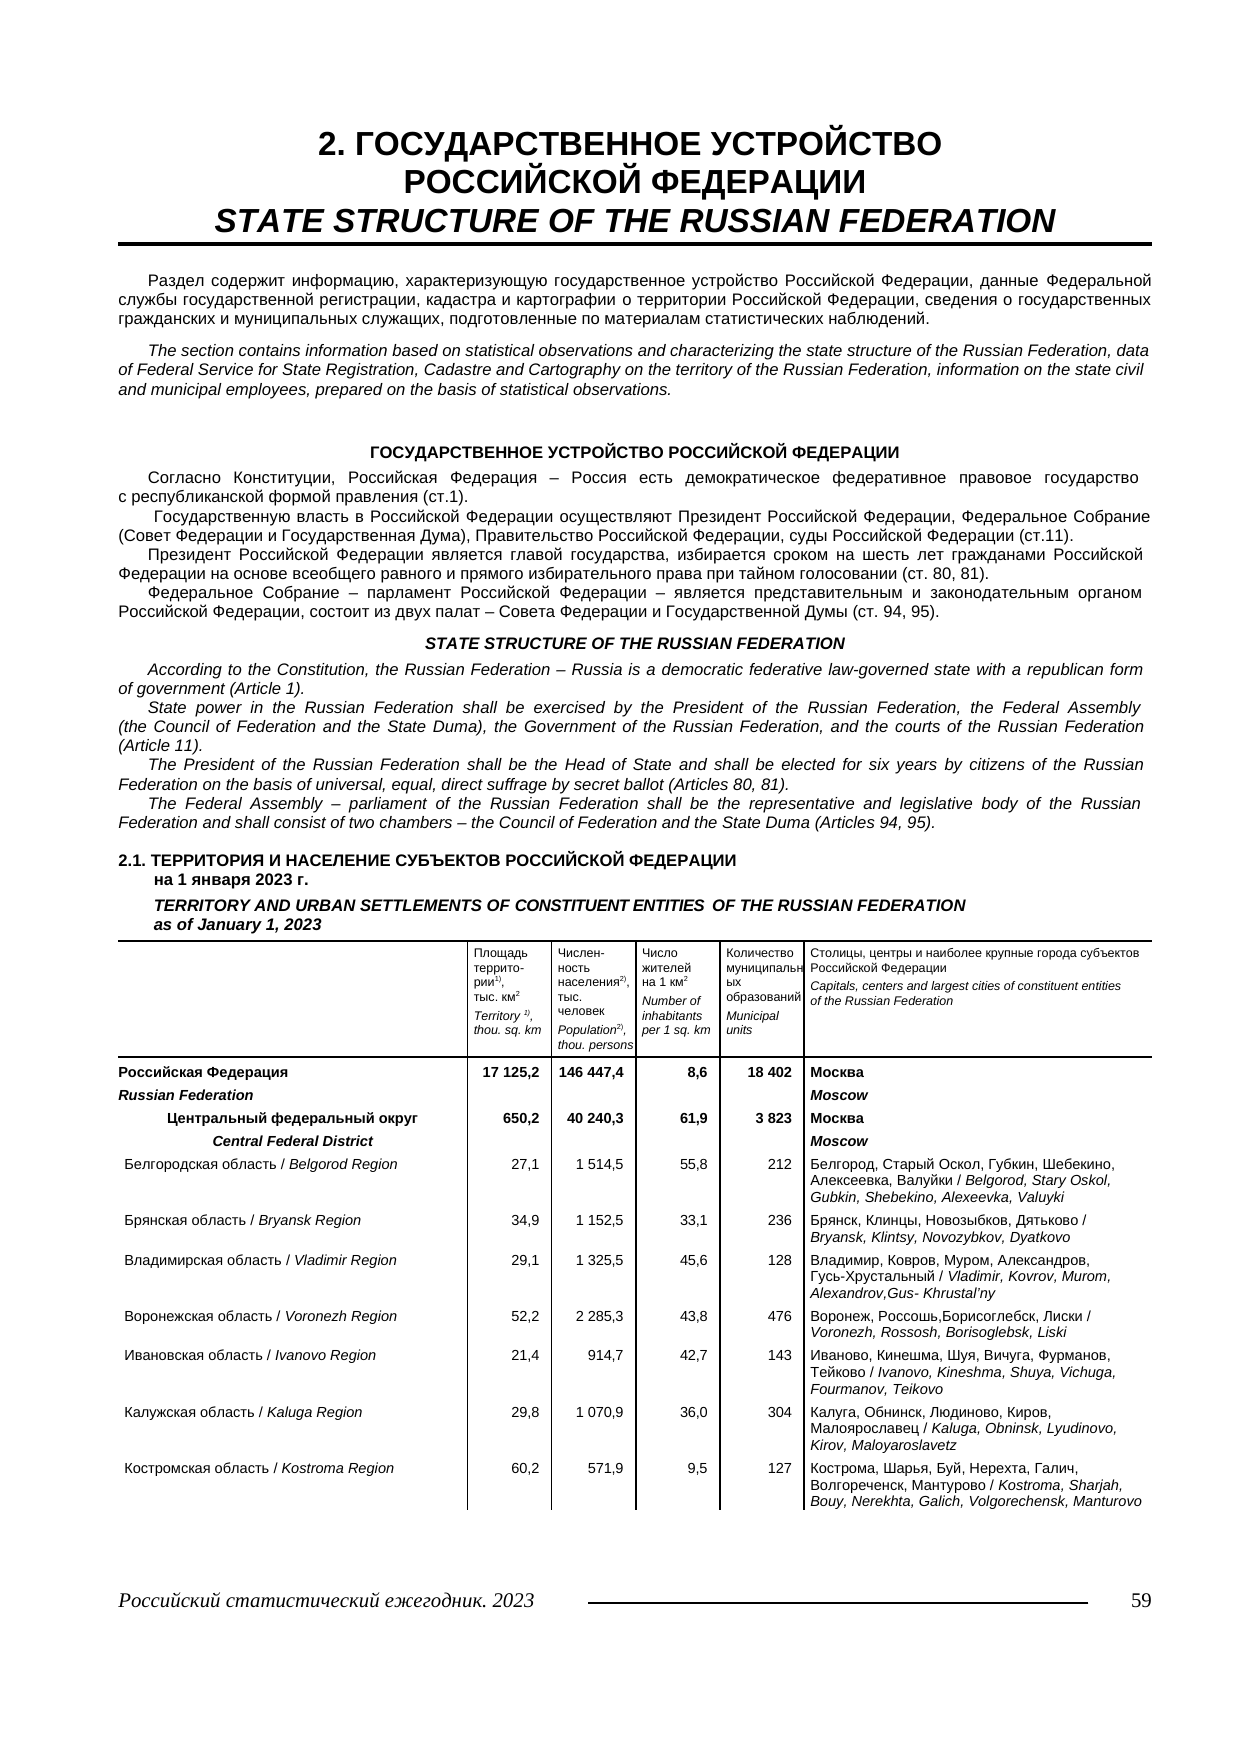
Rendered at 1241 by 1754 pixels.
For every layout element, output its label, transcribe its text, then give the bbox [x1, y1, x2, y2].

table_cell 476 [721, 1302, 803, 1341]
table_cell 52,2 [468, 1302, 551, 1341]
table_cell 29,8 [468, 1398, 551, 1454]
table_cell Калуга, Обнинск, Людиново, Киров, Малоярославец / Kaluga, Obninsk, Lyudinovo, Kirov, Maloyaroslavetz [805, 1398, 1152, 1454]
table_cell 60,2 [468, 1454, 551, 1510]
table_cell 212 [721, 1150, 803, 1206]
text 2. ГОСУДАРСТВЕННОЕ УСТРОЙСТВО РОССИЙСКОЙ ФЕДЕРАЦИИ [118, 124, 1152, 201]
table_cell Воронеж, Россошь,Борисоглебск, Лиски / Voronezh, Rossosh, Borisoglebsk, Liski [805, 1302, 1152, 1341]
table_cell 146 447,4 [552, 1058, 635, 1104]
table_cell Владимирская область / Vladimir Region [118, 1245, 467, 1302]
table_cell 914,7 [552, 1341, 635, 1397]
text Согласно Конституции, Российская Федерация – Россия есть демократическое федеративное правовое государство с республиканской формой правления (ст.1). [118, 468, 1152, 506]
table_cell 9,5 [637, 1454, 719, 1510]
table_cell 128 [721, 1245, 803, 1302]
table_cell Ивановская область / Ivanovo Region [118, 1341, 467, 1397]
table_header Число жителей на 1 км2 Number of inhabitants per 1 sq. km [637, 942, 719, 1056]
table_cell 42,7 [637, 1341, 719, 1397]
table_cell 1 070,9 [552, 1398, 635, 1454]
table_cell 236 [721, 1206, 803, 1245]
table_cell Воронежская область / Voronezh Region [118, 1302, 467, 1341]
text The President of the Russian Federation shall be the Head of State and shall be elected for six years by citizens of the Russian Federation on the basis of universal, equal, direct suffrage by secret ballot (Articles 80, 81). [118, 755, 1152, 793]
table_cell 17 125,2 [468, 1058, 551, 1104]
table_cell 1 152,5 [552, 1206, 635, 1245]
table_header Столицы, центры и наиболее крупные города субъектов Российской Федерации Capitals, centers and largest cities of constituent entities of the Russian Federation [805, 942, 1152, 1056]
table_cell Брянск, Клинцы, Новозыбков, Дятьково / Bryansk, Klintsy, Novozybkov, Dyatkovo [805, 1206, 1152, 1245]
text ГОСУДАРСТВЕННОЕ УСТРОЙСТВО РОССИЙСКОЙ ФЕДЕРАЦИИ [118, 443, 1152, 462]
table_cell 61,9 [637, 1104, 719, 1149]
table_cell 21,4 [468, 1341, 551, 1397]
table_cell Москва [805, 1104, 1152, 1149]
text State power in the Russian Federation shall be exercised by the President of the Russian Federation, the Federal Assembly (the Council of Federation and the State Duma), the Government of the Russian Federation, and the courts of the Russian Federation (Article 11). [118, 698, 1152, 755]
table_cell 29,1 [468, 1245, 551, 1302]
table_cell 27,1 [468, 1150, 551, 1206]
table_cell 55,8 [637, 1150, 719, 1206]
text According to the Constitution, the – is a democratic federative law-governed state with a republican form of government (Article 1). [118, 659, 1152, 698]
table_cell Москва [805, 1058, 1152, 1104]
table_cell 40 240,3 [552, 1104, 635, 1149]
table_cell 45,6 [637, 1245, 719, 1302]
text Territory and urban settlements of CONSTITUENT ENTITIES of THE RUSSIAN Federation as of January 1, 2023 [153, 896, 1152, 934]
table_cell 304 [721, 1398, 803, 1454]
table_cell 18 402 [721, 1058, 803, 1104]
table_header Количество муниципальных образований Municipal units [721, 942, 803, 1056]
table_cell Белгород, Старый Оскол, Губкин, Шебекино, Алексеевка, Валуйки / Belgorod, Stary Oskol, Gubkin, Shebekino, Alexeevka, Valuyki [805, 1150, 1152, 1206]
table_cell Костромская область / Kostroma Region [118, 1454, 467, 1510]
table_cell 43,8 [637, 1302, 719, 1341]
table_cell 127 [721, 1454, 803, 1510]
table_cell 2 285,3 [552, 1302, 635, 1341]
text Раздел содержит информацию, характеризующую государственное устройство Российской Федерации, данные Федеральной службы государственной регистрации, кадастра и картографии о территории Российской Федерации, сведения о государственных гражданских и муниципальных служащих, подготовленные по материалам статистических наблюдений. [118, 271, 1152, 328]
text Государственную власть в Российской Федерации осуществляют Президент Российской Федерации, Федеральное Собрание (Совет Федерации и Государственная Дума), Правительство Российской Федерации, суды Российской Федерации (ст.11). [118, 506, 1152, 545]
table_cell Российская Федерация [118, 1058, 467, 1104]
text Федеральное Собрание – парламент Российской Федерации – является представительным и законодательным органом Российской Федерации, состоит из двух палат – Совета Федерации и Государственной Думы (ст. 94, 95). [118, 583, 1152, 621]
table_cell 1 514,5 [552, 1150, 635, 1206]
table_cell 34,9 [468, 1206, 551, 1245]
table_cell Кострома, Шарья, Буй, Нерехта, Галич, Волгореченск, Мантурово / Kostroma, Sharjah, Bouy, Nerekhta, Galich, Volgorechensk, Manturovo [805, 1454, 1152, 1510]
table_cell Калужская область / Kaluga Region [118, 1398, 467, 1454]
table_cell 143 [721, 1341, 803, 1397]
text STATE STRUCTURE OF THE RUSSIAN FEDERATION [118, 201, 1152, 242]
table_cell Центральный федеральный округ [118, 1104, 467, 1149]
table_cell 8,6 [637, 1058, 719, 1104]
table_cell Белгородская область / Belgorod Region [118, 1150, 467, 1206]
table_cell 650,2 [468, 1104, 551, 1149]
table_cell 33,1 [637, 1206, 719, 1245]
table_header [118, 942, 467, 1056]
table_cell Иваново, Кинешма, Шуя, Вичуга, Фурманов, Тейково / Ivanovo, Kineshma, Shuya, Vichuga, Fourmanov, Teikovo [805, 1341, 1152, 1397]
table_cell 36,0 [637, 1398, 719, 1454]
text STATE STRUCTURE OF THE [118, 634, 1152, 653]
text The section contains information based on statistical observations and characterizing the state structure of the Russian Federation, data of Federal Service for State Registration, Cadastre and Cartography on the territory of the Russian Federation, information on the state civil and municipal employees, prepared on the basis of statistical observations. [118, 341, 1152, 398]
table_header Площадь террито- рии1), тыс. км2 Territory 1), thou. sq. km [468, 942, 551, 1056]
table_header Числен- ность населения2), тыс. человек Population2), thou. persons [552, 942, 635, 1056]
text 2.1. ТЕРРИТОРИЯ и население СУБЪЕКТОВ РОССИЙСКОЙ ФЕДЕРАЦИИ на 1 января 2023 г. [118, 851, 1152, 889]
table_cell 1 325,5 [552, 1245, 635, 1302]
table_cell 571,9 [552, 1454, 635, 1510]
table_cell Брянская область / Bryansk Region [118, 1206, 467, 1245]
text The Federal Assembly – parliament of the Russian Federation shall be the representative and legislative body of the Russian Federation and shall consist of two chambers – the Council of Federation and the State Duma (Articles 94, 95). [118, 793, 1152, 832]
text Президент Российской Федерации является главой государства, избирается сроком на шесть лет гражданами Российской Федерации на основе всеобщего равного и прямого избирательного права при тайном голосовании (ст. 80, 81). [118, 545, 1152, 583]
table_cell Владимир, Ковров, Муром, Александров, Гусь-Хрустальный / Vladimir, Kovrov, Murom, Alexandrov,Gus- Khrustal’ny [805, 1245, 1152, 1302]
table_cell 3 823 [721, 1104, 803, 1149]
